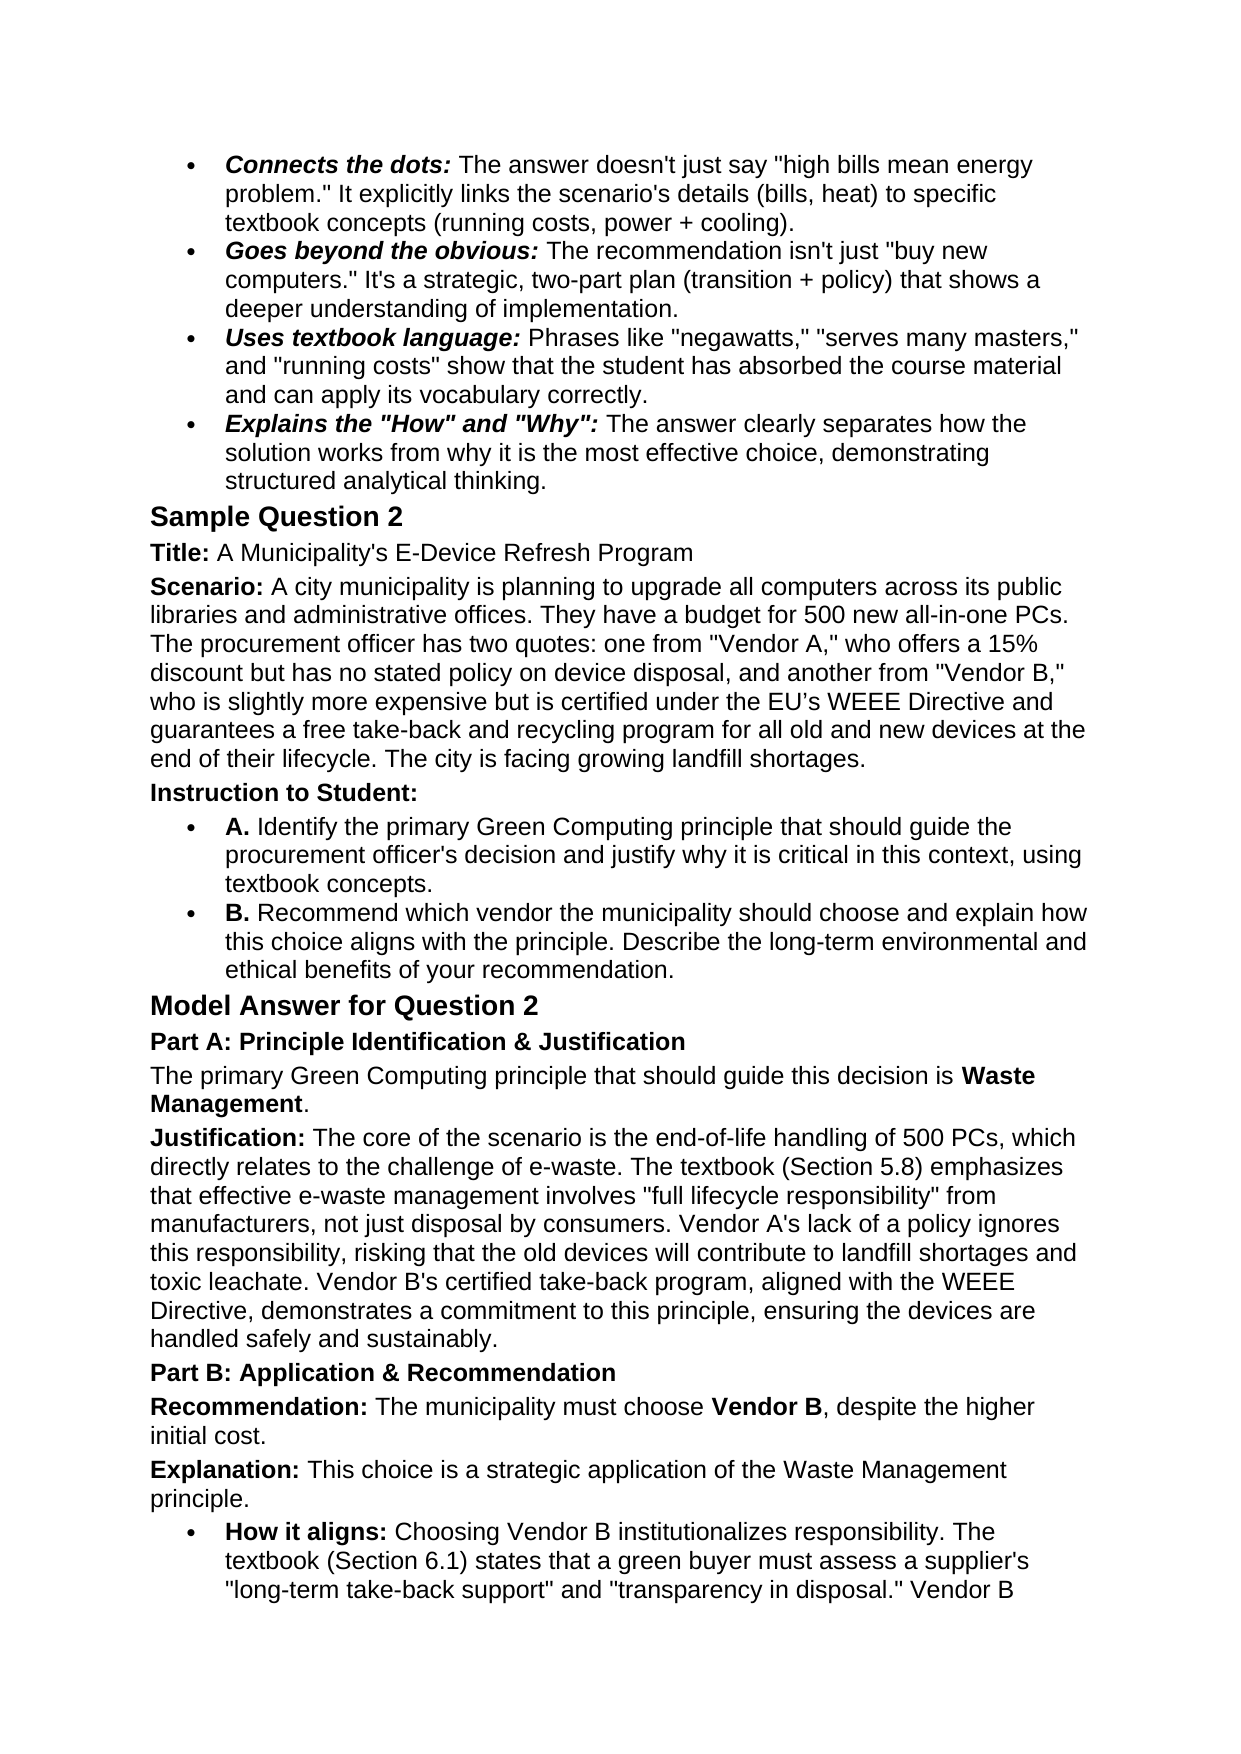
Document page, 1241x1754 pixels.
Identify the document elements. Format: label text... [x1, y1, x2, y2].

text Scenario: A city municipality is planning to upgrade all computers across its public libraries and administrative offices. They have a budget for 500 new all-in-one PCs. The procurement officer has two quotes: one from "Vendor A," who offers a 15% discount but has no stated policy on device disposal, and another from "Vendor B," who is slightly more expensive but is certified under the EU’s WEEE Directive and guarantees a free take-back and recycling program for all old and new devices at the end of their lifecycle. The city is facing growing landfill shortages. [150, 571, 1090, 773]
list Connects the dots: The answer doesn't just say "high bills mean energy problem." It explicitly links the scenario's details (bills, heat) to specific textbook concepts (running costs, power + cooling). [187, 150, 1090, 236]
text Model Answer for Question 2 [150, 989, 1090, 1022]
text Part B: Application & Recommendation [150, 1358, 1090, 1387]
text The primary Green Computing principle that should guide this decision is Waste Management. [150, 1061, 1090, 1118]
text Justification: The core of the scenario is the end-of-life handling of 500 PCs, which directly relates to the challenge of e-waste. The textbook (Section 5.8) emphasizes that effective e-waste management involves "full lifecycle responsibility" from manufacturers, not just disposal by consumers. Vendor A's lack of a policy ignores this responsibility, risking that the old devices will contribute to landfill shortages and toxic leachate. Vendor B's certified take-back program, aligned with the WEEE Directive, demonstrates a commitment to this principle, ensuring the devices are handled safely and sustainably. [150, 1123, 1090, 1353]
text Explanation: This choice is a strategic application of the Waste Management principle. [150, 1455, 1090, 1512]
text Part A: Principle Identification & Justification [150, 1027, 1090, 1056]
list Uses textbook language: Phrases like "negawatts," "serves many masters," and "running costs" show that the student has absorbed the course material and can apply its vocabulary correctly. [187, 322, 1090, 409]
text Recommendation: The municipality must choose Vendor B, despite the higher initial cost. [150, 1392, 1090, 1450]
text Title: A Municipality's E-Device Refresh Program [150, 538, 1090, 566]
list A. Identify the primary Green Computing principle that should guide the procurement officer's decision and justify why it is critical in this context, using textbook concepts. [187, 812, 1090, 898]
text Instruction to Student: [150, 778, 1090, 807]
list Goes beyond the obvious: The recommendation isn't just "buy new computers." It's a strategic, two-part plan (transition + policy) that shows a deeper understanding of implementation. [187, 236, 1090, 322]
list Explains the "How" and "Why": The answer clearly separates how the solution works from why it is the most effective choice, demonstrating structured analytical thinking. [187, 409, 1090, 495]
text Sample Question 2 [150, 500, 1090, 532]
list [187, 1517, 1090, 1604]
list B. Recommend which vendor the municipality should choose and explain how this choice aligns with the principle. Describe the long-term environmental and ethical benefits of your recommendation. [187, 898, 1090, 984]
